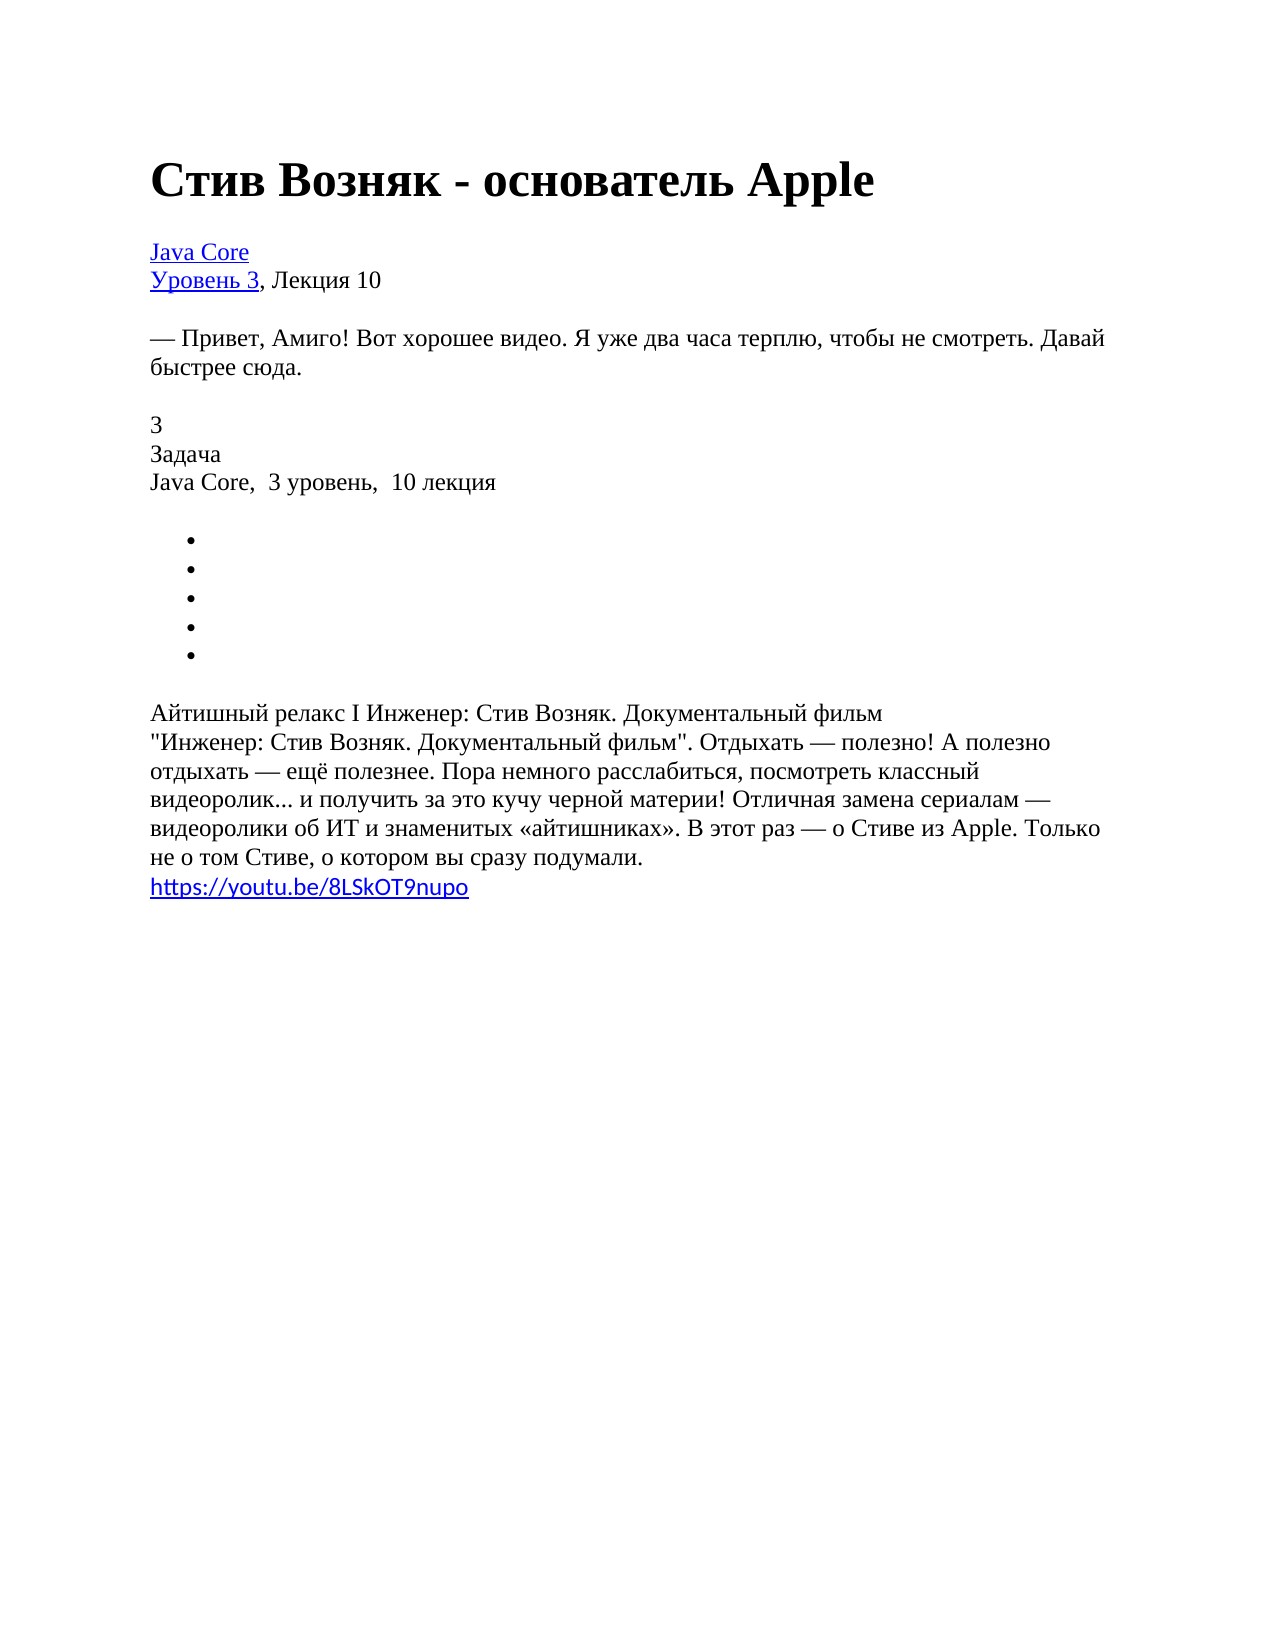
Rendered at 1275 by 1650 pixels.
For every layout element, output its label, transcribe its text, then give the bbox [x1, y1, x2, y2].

text https://youtu.be/8LSkOT9nupo [150, 871, 1125, 901]
text 3 [150, 410, 1125, 439]
text Задача [150, 439, 1125, 467]
text — Привет, Амиго! Вот хорошее видео. Я уже два часа терплю, чтобы не смотреть. Давай быстрее сюда. [150, 323, 1125, 381]
text Java Core, 3 уровень, 10 лекция [150, 467, 1125, 496]
text Уровень 3, Лекция 10 [150, 265, 1125, 294]
text Стив Возняк - основатель Apple [150, 150, 1125, 207]
text "Инженер: Стив Возняк. Документальный фильм". Отдыхать — полезно! А полезно отдыхать — ещё полезнее. Пора немного расслабиться, посмотреть классный видеоролик... и получить за это кучу черной материи! Отличная замена сериалам — видеоролики об ИТ и знаменитых «айтишниках». В этот раз — о Стиве из Apple. Только не о том Стиве, о котором вы сразу подумали. [150, 727, 1125, 871]
text Айтишный релакс Ӏ Инженер: Стив Возняк. Документальный фильм [150, 698, 1125, 727]
text Java Core [150, 237, 1125, 265]
